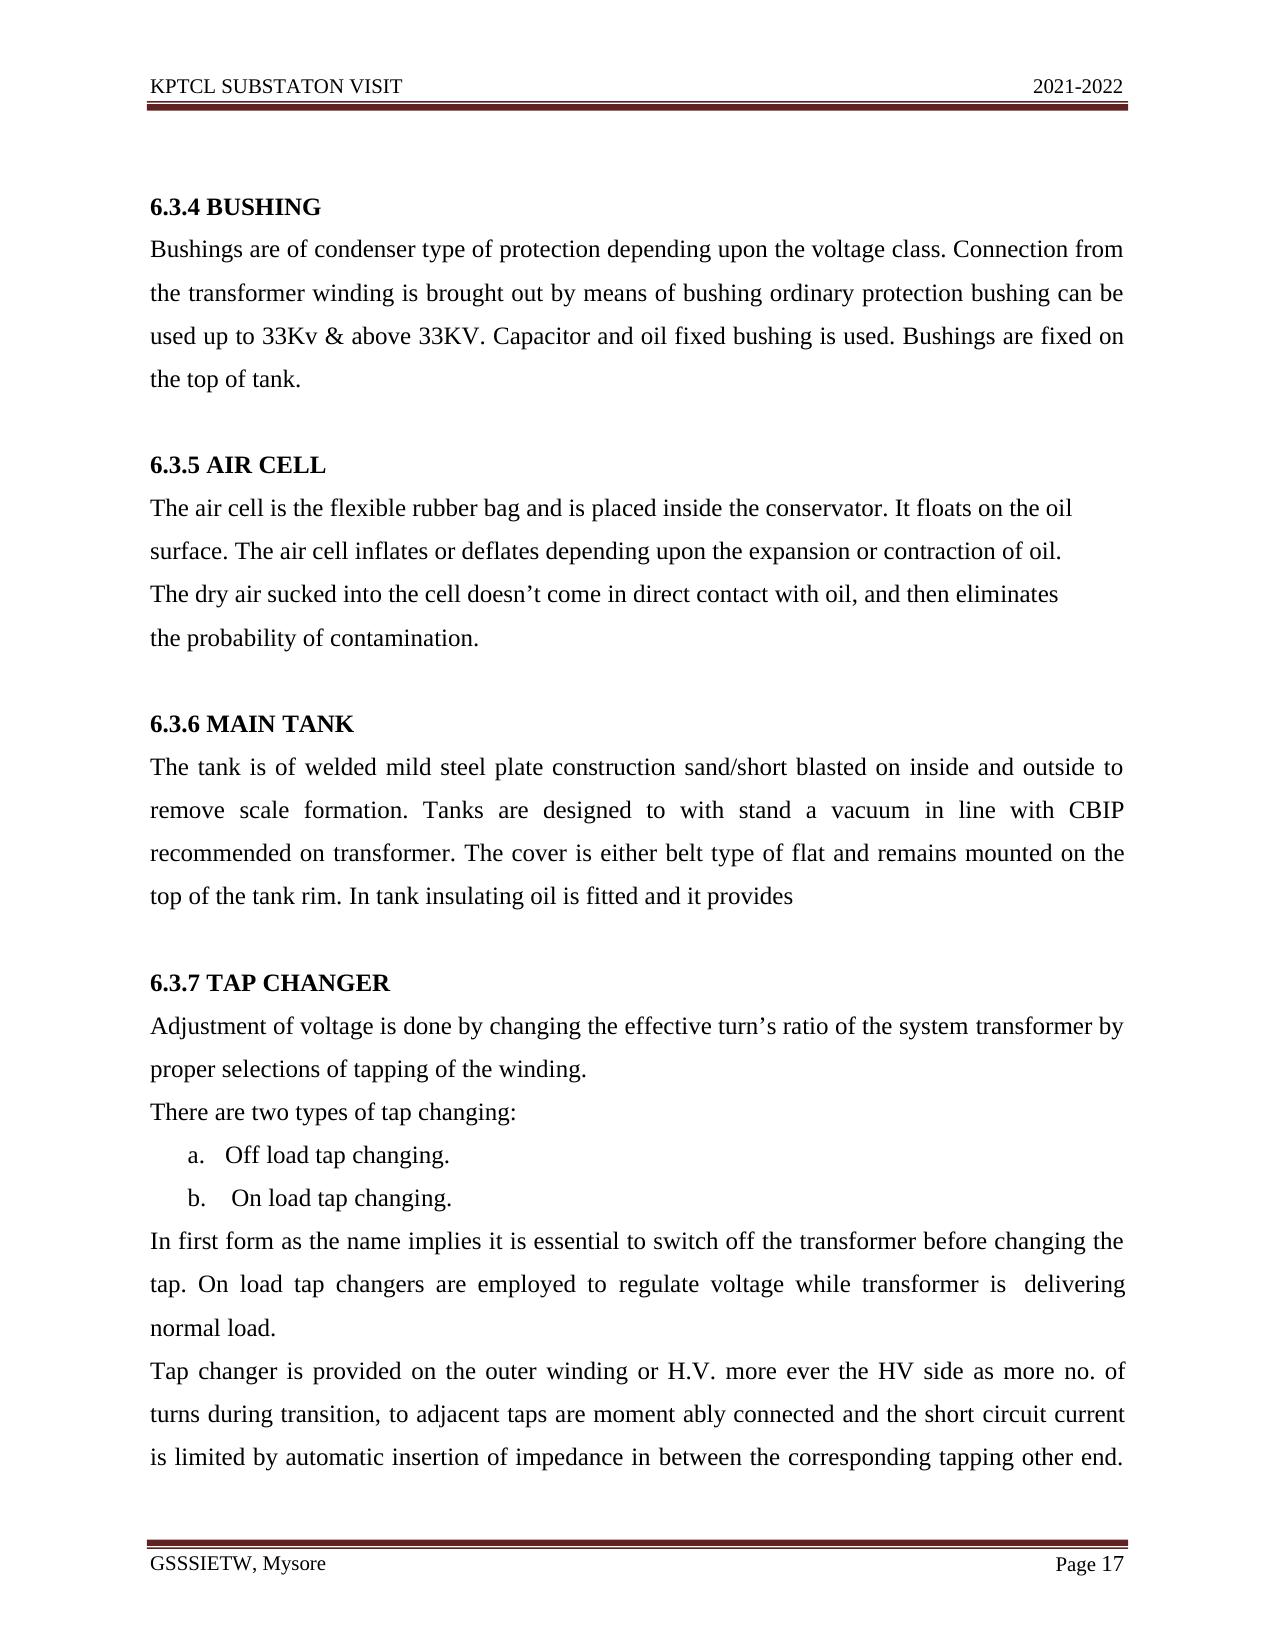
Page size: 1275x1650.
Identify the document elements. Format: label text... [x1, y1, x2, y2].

subtitle TAP CHANGER [150, 968, 1194, 997]
subtitle BUSHING [150, 192, 1194, 221]
subtitle AIR CELL [150, 451, 1194, 479]
text The air cell is the flexible rubber bag and is placed inside the conservator. It floats on the oil surface. The air cell inflates or deflates depending upon the expansion or contraction of oil. The dry air sucked into the cell doesn’t come in direct contact with oil, and then eliminates the probability of contamination. [150, 493, 1075, 651]
list On load tap changing. [187, 1183, 1194, 1212]
text Tap changer is provided on the outer winding or H.V. more ever the HV side as more no. of turns during transition, to adjacent taps are moment ably connected and the short circuit current is limited by automatic insertion of impedance in between the corresponding tapping other end. [150, 1356, 1126, 1471]
text Adjustment of voltage is done by changing the effective turn’s ratio of the system transformer by proper selections of tapping of the winding. [150, 1011, 1127, 1083]
text There are two types of tap changing: [150, 1097, 1194, 1126]
text The tank is of welded mild steel plate construction sand/short blasted on inside and outside to remove scale formation. Tanks are designed to with stand a vacuum in line with CBIP recommended on transformer. The cover is either belt type of flat and remains mounted on the top of the tank rim. In tank insulating oil is fitted and it provides [150, 752, 1125, 910]
list Off load tap changing. [187, 1140, 1194, 1169]
text In first form as the name implies it is essential to switch off the transformer before changing the tap. On load tap changers are employed to regulate voltage while transformer is delivering normal load. [150, 1226, 1126, 1341]
text Bushings are of condenser type of protection depending upon the voltage class. Connection from the transformer winding is brought out by means of bushing ordinary protection bushing can be used up to 33Kv & above 33KV. Capacitor and oil fixed bushing is used. Bushings are fixed on the top of tank. [150, 234, 1125, 393]
subtitle MAIN TANK [150, 709, 1194, 738]
